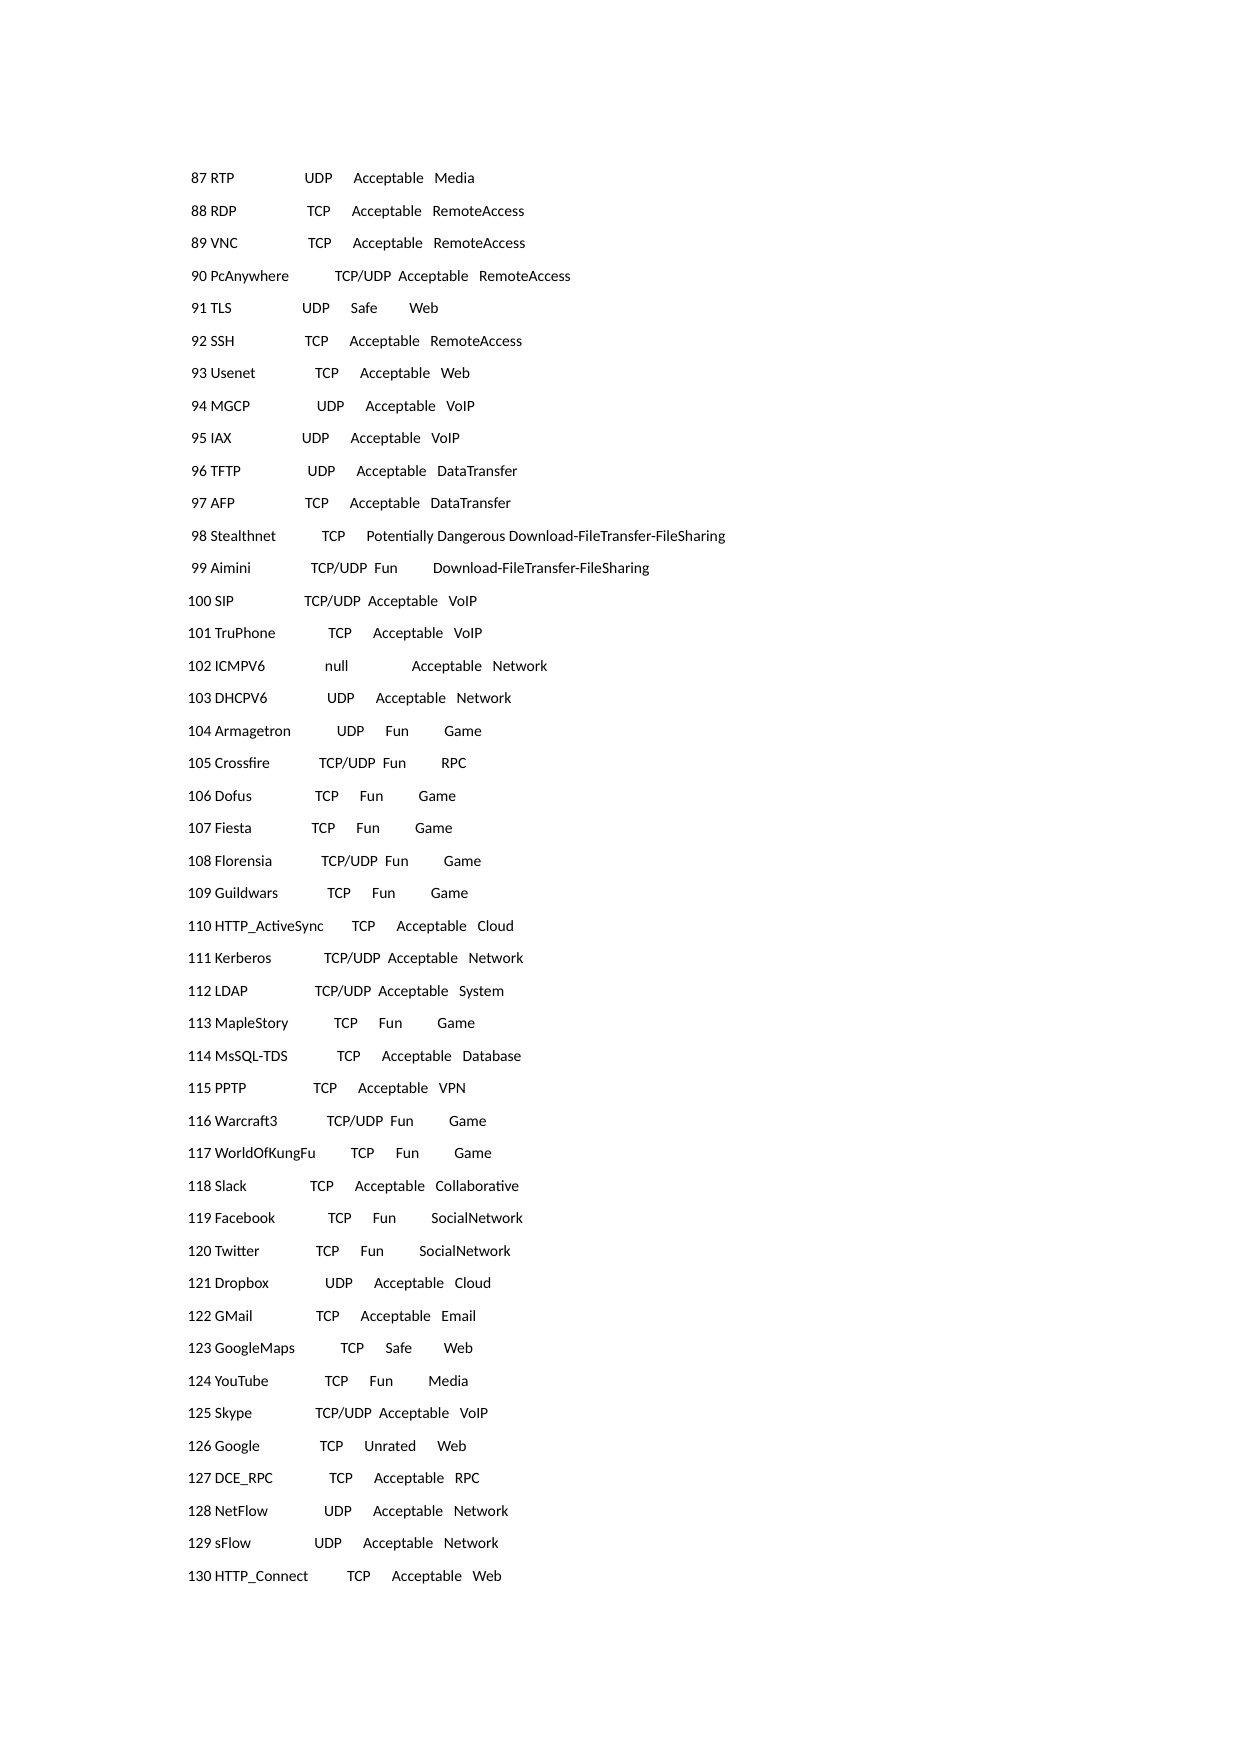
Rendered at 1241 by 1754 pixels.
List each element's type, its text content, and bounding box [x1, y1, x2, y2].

text 127 DCE_RPC TCP Acceptable RPC [187, 1462, 1053, 1494]
text 129 sFlow UDP Acceptable Network [187, 1527, 1053, 1559]
text 115 PPTP TCP Acceptable VPN [187, 1072, 1053, 1104]
text 119 Facebook TCP Fun SocialNetwork [187, 1202, 1053, 1234]
text 91 TLS UDP Safe Web [187, 292, 1053, 324]
text 123 GoogleMaps TCP Safe Web [187, 1332, 1053, 1364]
text 94 MGCP UDP Acceptable VoIP [187, 389, 1053, 422]
text 117 WorldOfKungFu TCP Fun Game [187, 1137, 1053, 1169]
text 109 Guildwars TCP Fun Game [187, 877, 1053, 909]
text 93 Usenet TCP Acceptable Web [187, 357, 1053, 389]
text 95 IAX UDP Acceptable VoIP [187, 422, 1053, 454]
text 126 Google TCP Unrated Web [187, 1429, 1053, 1462]
text 128 NetFlow UDP Acceptable Network [187, 1494, 1053, 1527]
text 111 Kerberos TCP/UDP Acceptable Network [187, 942, 1053, 974]
text 107 Fiesta TCP Fun Game [187, 812, 1053, 844]
text 120 Twitter TCP Fun SocialNetwork [187, 1234, 1053, 1267]
text 114 MsSQL-TDS TCP Acceptable Database [187, 1039, 1053, 1072]
text 104 Armagetron UDP Fun Game [187, 714, 1053, 747]
text 130 HTTP_Connect TCP Acceptable Web [187, 1559, 1053, 1592]
text 116 Warcraft3 TCP/UDP Fun Game [187, 1104, 1053, 1137]
text 88 RDP TCP Acceptable RemoteAccess [187, 194, 1053, 227]
text 100 SIP TCP/UDP Acceptable VoIP [187, 584, 1053, 617]
text 103 DHCPV6 UDP Acceptable Network [187, 682, 1053, 714]
text 106 Dofus TCP Fun Game [187, 779, 1053, 812]
text 97 AFP TCP Acceptable DataTransfer [187, 487, 1053, 519]
text 90 PcAnywhere TCP/UDP Acceptable RemoteAccess [187, 259, 1053, 292]
text 99 Aimini TCP/UDP Fun Download-FileTransfer-FileSharing [187, 552, 1053, 584]
text 122 GMail TCP Acceptable Email [187, 1299, 1053, 1332]
text 118 Slack TCP Acceptable Collaborative [187, 1169, 1053, 1202]
text 125 Skype TCP/UDP Acceptable VoIP [187, 1397, 1053, 1429]
text 87 RTP UDP Acceptable Media [187, 162, 1053, 194]
text 101 TruPhone TCP Acceptable VoIP [187, 617, 1053, 649]
text 92 SSH TCP Acceptable RemoteAccess [187, 324, 1053, 357]
text 110 HTTP_ActiveSync TCP Acceptable Cloud [187, 909, 1053, 942]
text 89 VNC TCP Acceptable RemoteAccess [187, 227, 1053, 259]
text 121 Dropbox UDP Acceptable Cloud [187, 1267, 1053, 1299]
text 102 ICMPV6 null Acceptable Network [187, 649, 1053, 682]
text 96 TFTP UDP Acceptable DataTransfer [187, 454, 1053, 487]
text 98 Stealthnet TCP Potentially Dangerous Download-FileTransfer-FileSharing [187, 519, 1053, 552]
text 108 Florensia TCP/UDP Fun Game [187, 844, 1053, 877]
text 105 Crossfire TCP/UDP Fun RPC [187, 747, 1053, 779]
text 113 MapleStory TCP Fun Game [187, 1007, 1053, 1039]
text 112 LDAP TCP/UDP Acceptable System [187, 974, 1053, 1007]
text 124 YouTube TCP Fun Media [187, 1364, 1053, 1397]
